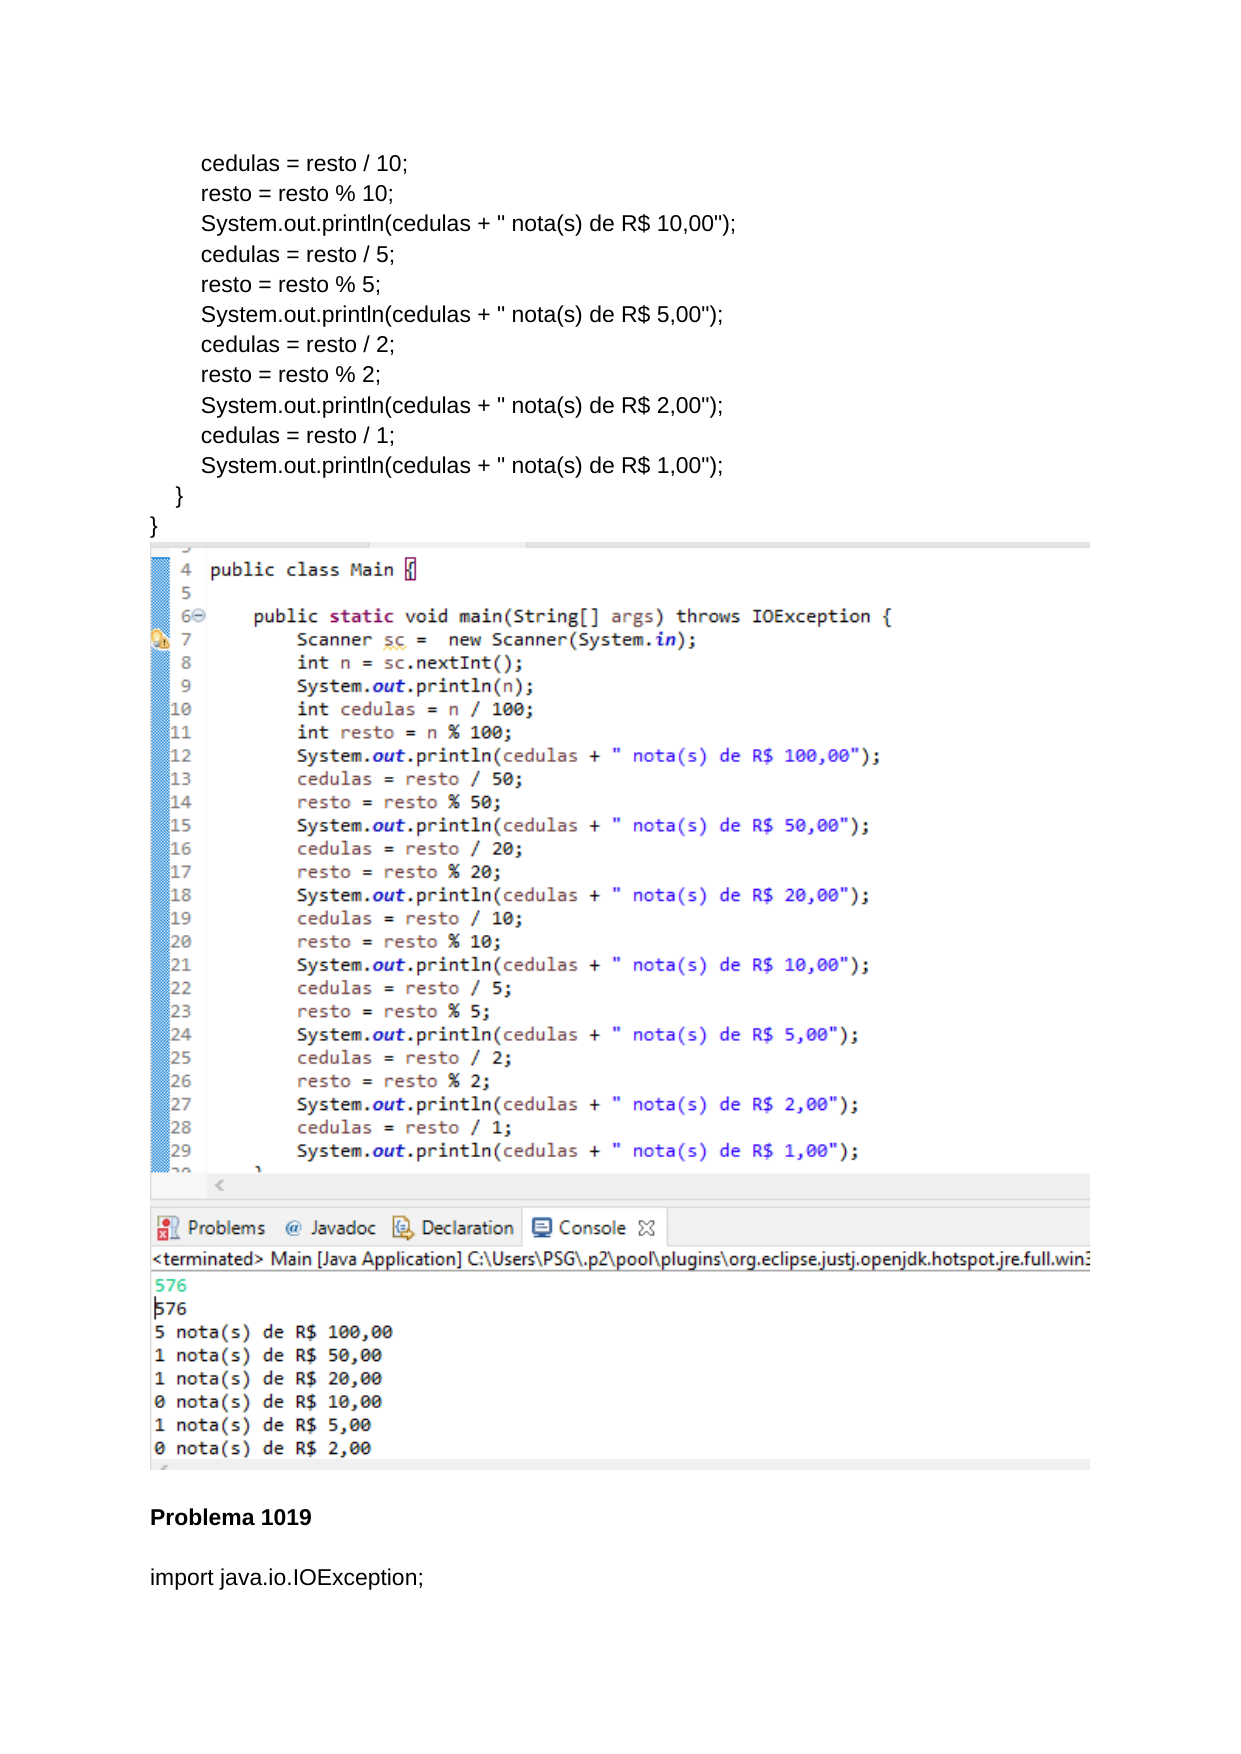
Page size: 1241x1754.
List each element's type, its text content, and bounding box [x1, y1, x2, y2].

text cedulas = resto / 1; [150, 422, 1090, 448]
text } [150, 482, 1090, 509]
text resto = resto % 2; [150, 361, 1090, 388]
text cedulas = resto / 10; [150, 150, 1090, 176]
text System.out.println(cedulas + " nota(s) de R$ 10,00"); [150, 210, 1090, 237]
picture [150, 542, 1091, 1470]
text System.out.println(cedulas + " nota(s) de R$ 2,00"); [150, 392, 1090, 418]
text System.out.println(cedulas + " nota(s) de R$ 5,00"); [150, 301, 1090, 327]
text Problema 1019 [150, 1504, 1090, 1530]
text cedulas = resto / 5; [150, 241, 1090, 267]
text import java.io.IOException; [150, 1564, 1090, 1591]
text resto = resto % 10; [150, 180, 1090, 207]
text cedulas = resto / 2; [150, 331, 1090, 358]
text } [150, 512, 1090, 539]
text System.out.println(cedulas + " nota(s) de R$ 1,00"); [150, 452, 1090, 478]
text resto = resto % 5; [150, 271, 1090, 297]
